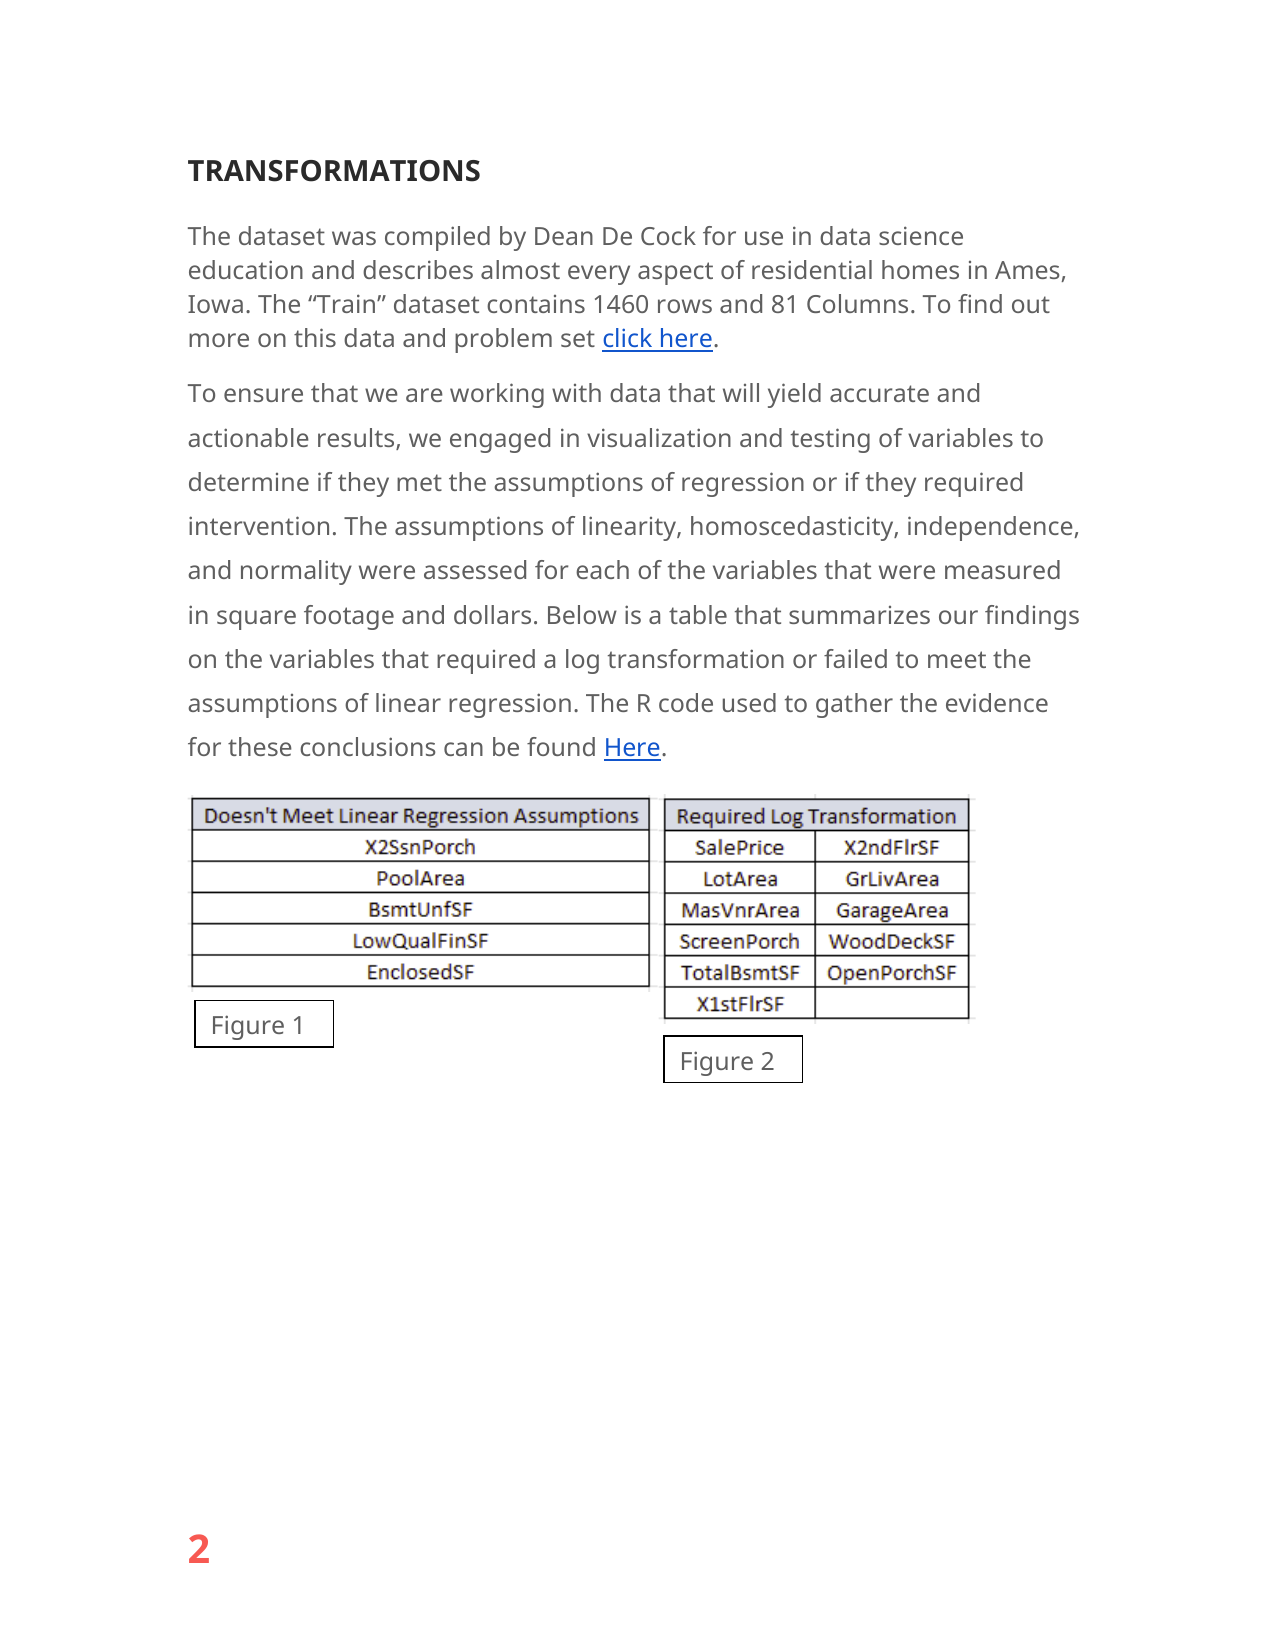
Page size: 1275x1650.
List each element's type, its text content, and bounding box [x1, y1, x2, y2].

text To ensure that we are working with data that will yield accurate and actionable results, we engaged in visualization and testing of variables to determine if they met the assumptions of regression or if they required intervention. The assumptions of linearity, homoscedasticity, independence, and normality were assessed for each of the variables that were measured in square footage and dollars. Below is a table that summarizes our findings on the variables that required a log transformation or failed to meet the assumptions of linear regression. The R code used to gather the evidence for these conclusions can be found Here. [187, 376, 1087, 764]
picture [187, 794, 976, 1024]
text The dataset was compiled by Dean De Cock for use in data science education and describes almost every aspect of residential homes in Ames, Iowa. The “Train” dataset contains 1460 rows and 81 Columns. To find out more on this data and problem set click here. [187, 219, 1087, 355]
subtitle Transformations [187, 150, 1087, 190]
